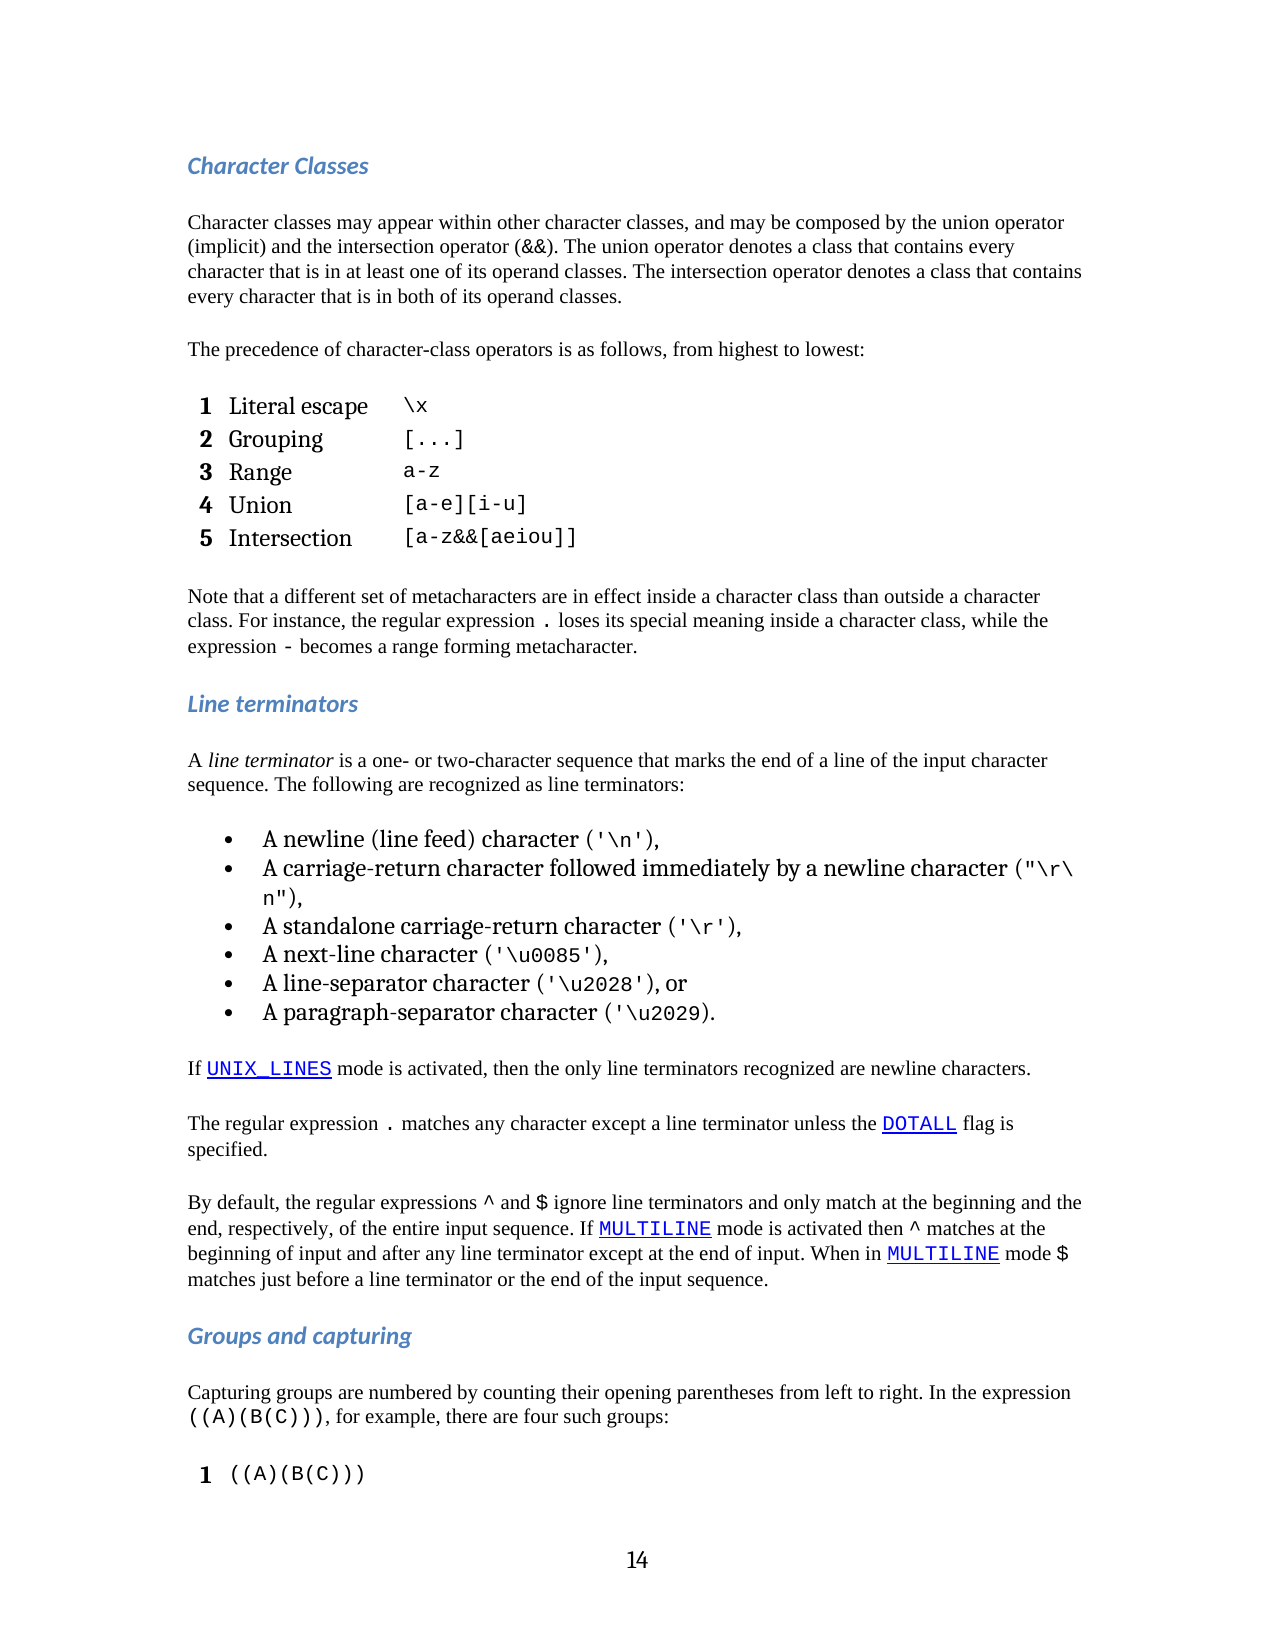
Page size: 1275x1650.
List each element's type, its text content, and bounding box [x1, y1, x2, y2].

table_header 1 [185, 1459, 226, 1492]
table_header Literal escape [226, 390, 401, 423]
text If UNIX_LINES mode is activated, then the only line terminators recognized are newline characters. [187, 1056, 1087, 1082]
list A next-line character ('\u0085'), [225, 940, 1087, 969]
table_header ((A)(B(C))) [226, 1459, 368, 1492]
table_cell [a-z&&[aeiou]] [401, 522, 580, 554]
subtitle Groups and capturing [187, 1320, 1087, 1351]
list A paragraph-separator character ('\u2029). [225, 998, 1087, 1027]
text The regular expression . matches any character except a line terminator unless the DOTALL flag is specified. [187, 1111, 1087, 1161]
table_cell Grouping [226, 423, 401, 456]
table_cell 5 [185, 522, 226, 554]
text Note that a different set of metacharacters are in effect inside a character class than outside a character class. For instance, the regular expression . loses its special meaning inside a character class, while the expression - becomes a range forming metacharacter. [187, 584, 1087, 659]
table_cell a-z [401, 456, 580, 489]
text Capturing groups are numbered by counting their opening parentheses from left to right. In the expression ((A)(B(C))), for example, there are four such groups: [187, 1380, 1087, 1429]
table_header 1 [185, 390, 226, 423]
list A newline (line feed) character ('\n'), [225, 825, 1087, 854]
table_cell [...] [401, 423, 580, 456]
table_cell [a-e][i-u] [401, 489, 580, 522]
table_cell Union [226, 489, 401, 522]
table_header \x [401, 390, 580, 423]
table_cell Intersection [226, 522, 401, 554]
text A line terminator is a one- or two-character sequence that marks the end of a line of the input character sequence. The following are recognized as line terminators: [187, 748, 1087, 796]
subtitle Character Classes [187, 150, 1087, 181]
table_cell 3 [185, 456, 226, 489]
list A line-separator character ('\u2028'), or [225, 969, 1087, 998]
list A standalone carriage-return character ('\r'), [225, 912, 1087, 940]
text By default, the regular expressions ^ and $ ignore line terminators and only match at the beginning and the end, respectively, of the entire input sequence. If MULTILINE mode is activated then ^ matches at the beginning of input and after any line terminator except at the end of input. When in MULTILINE mode $ matches just before a line terminator or the end of the input sequence. [187, 1190, 1087, 1291]
text The precedence of character-class operators is as follows, from highest to lowest: [187, 337, 1087, 361]
text Character classes may appear within other character classes, and may be composed by the union operator (implicit) and the intersection operator (&&). The union operator denotes a class that contains every character that is in at least one of its operand classes. The intersection operator denotes a class that contains every character that is in both of its operand classes. [187, 210, 1087, 308]
table_cell 2 [185, 423, 226, 456]
list A carriage-return character followed immediately by a newline character ("\r\n"), [225, 854, 1087, 912]
table_cell 4 [185, 489, 226, 522]
table_cell Range [226, 456, 401, 489]
subtitle Line terminators [187, 688, 1087, 719]
